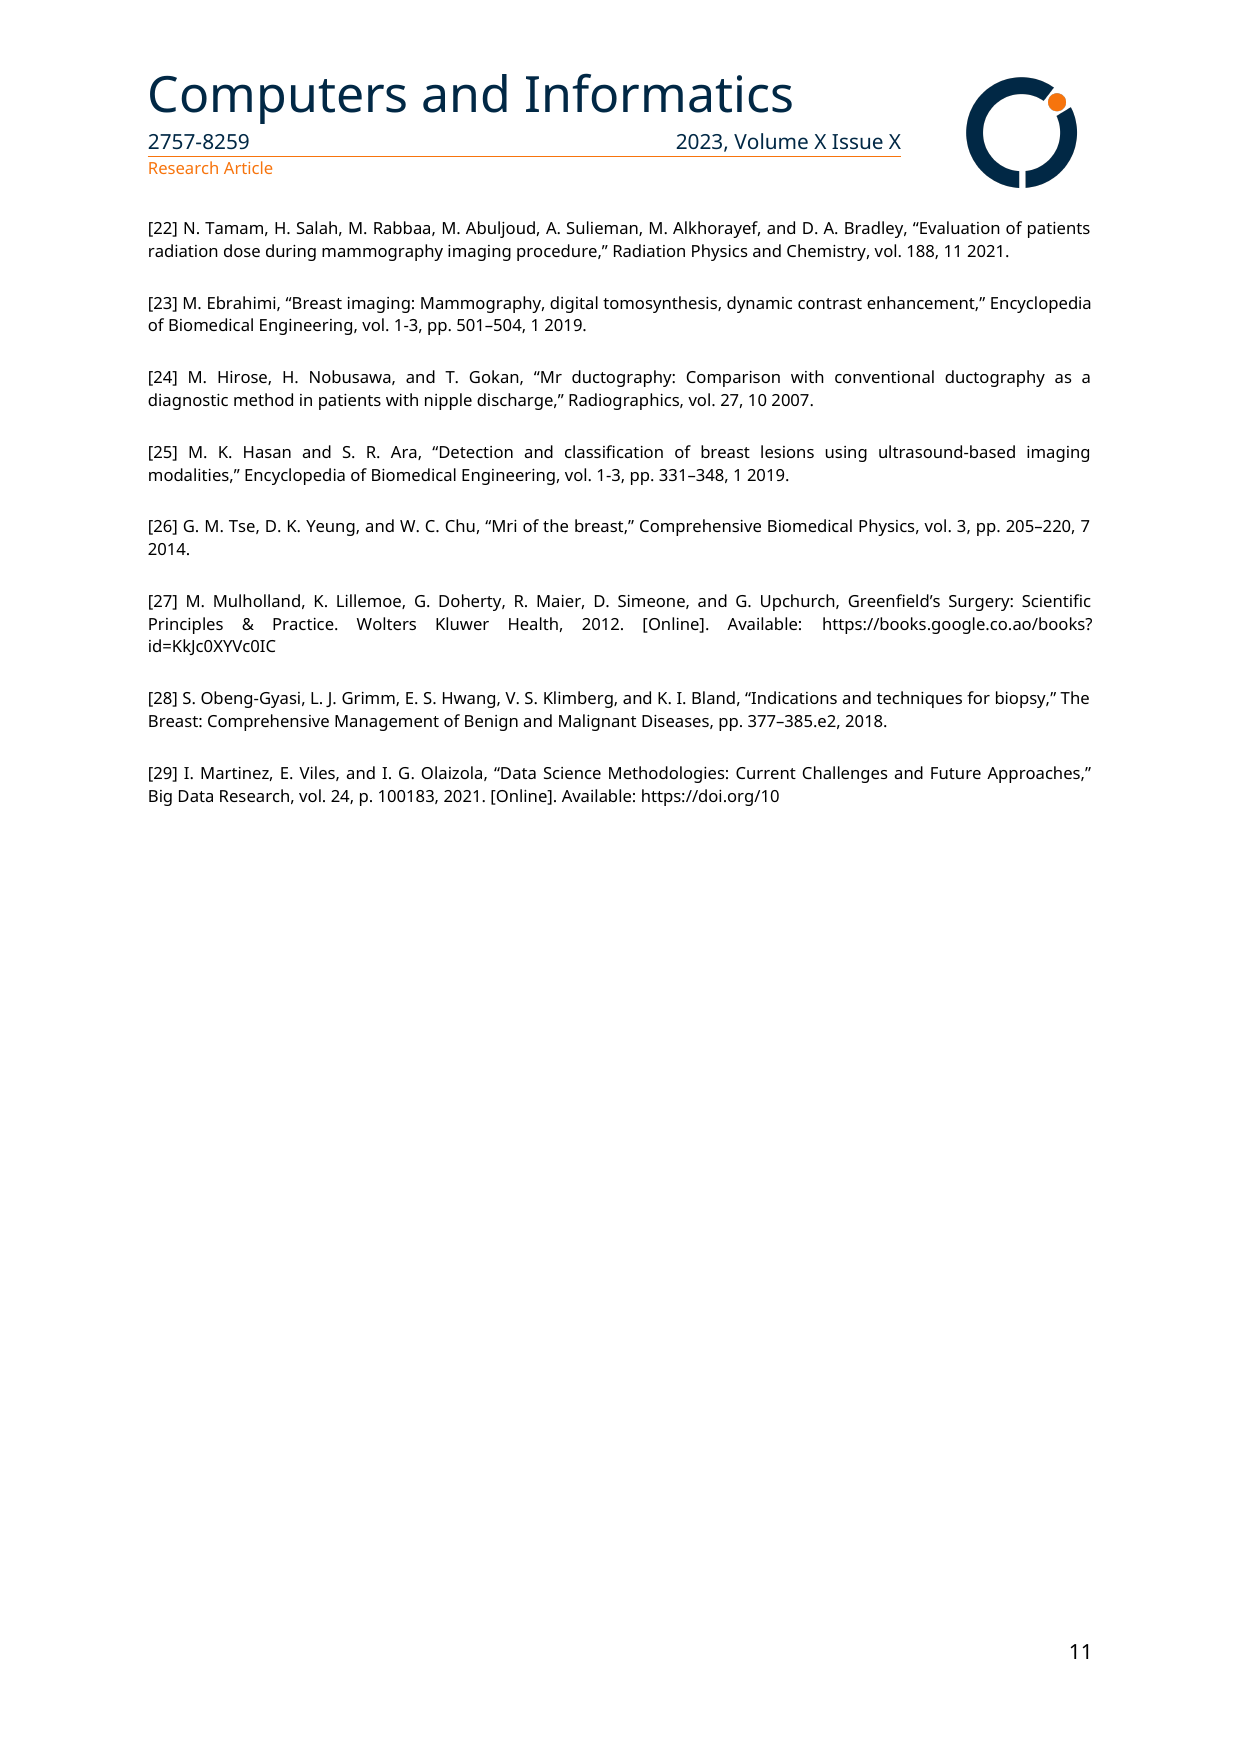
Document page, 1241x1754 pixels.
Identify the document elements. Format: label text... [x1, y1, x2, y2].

text [22] N. Tamam, H. Salah, M. Rabbaa, M. Abuljoud, A. Sulieman, M. Alkhorayef, and D. A. Bradley, “Evaluation of patients radiation dose during mammography imaging procedure,” Radiation Physics and Chemistry, vol. 188, 11 2021. [148, 217, 1092, 262]
text [23] M. Ebrahimi, “Breast imaging: Mammography, digital tomosynthesis, dynamic contrast enhancement,” Encyclopedia of Biomedical Engineering, vol. 1-3, pp. 501–504, 1 2019. [148, 291, 1092, 337]
text [27] M. Mulholland, K. Lillemoe, G. Doherty, R. Maier, D. Simeone, and G. Upchurch, Greenfield’s Surgery: Scientific Principles & Practice. Wolters Kluwer Health, 2012. [Online]. Available: https://books.google.co.ao/books?id=KkJc0XYVc0IC [148, 590, 1092, 658]
text [26] G. M. Tse, D. K. Yeung, and W. C. Chu, “Mri of the breast,” Comprehensive Biomedical Physics, vol. 3, pp. 205–220, 7 2014. [148, 515, 1092, 561]
text [28] S. Obeng-Gyasi, L. J. Grimm, E. S. Hwang, V. S. Klimberg, and K. I. Bland, “Indications and techniques for biopsy,” The Breast: Comprehensive Management of Benign and Malignant Diseases, pp. 377–385.e2, 2018. [148, 687, 1092, 732]
text [25] M. K. Hasan and S. R. Ara, “Detection and classification of breast lesions using ultrasound-based imaging modalities,” Encyclopedia of Biomedical Engineering, vol. 1-3, pp. 331–348, 1 2019. [148, 441, 1092, 486]
subtitle [29] I. Martinez, E. Viles, and I. G. Olaizola, “Data Science Methodologies: Current Challenges and Future Approaches,” Big Data Research, vol. 24, p. 100183, 2021. [Online]. Available: https://doi.org/10 [148, 762, 1092, 807]
picture [962, 73, 1081, 192]
text [24] M. Hirose, H. Nobusawa, and T. Gokan, “Mr ductography: Comparison with conventional ductography as a diagnostic method in patients with nipple discharge,” Radiographics, vol. 27, 10 2007. [148, 366, 1092, 411]
